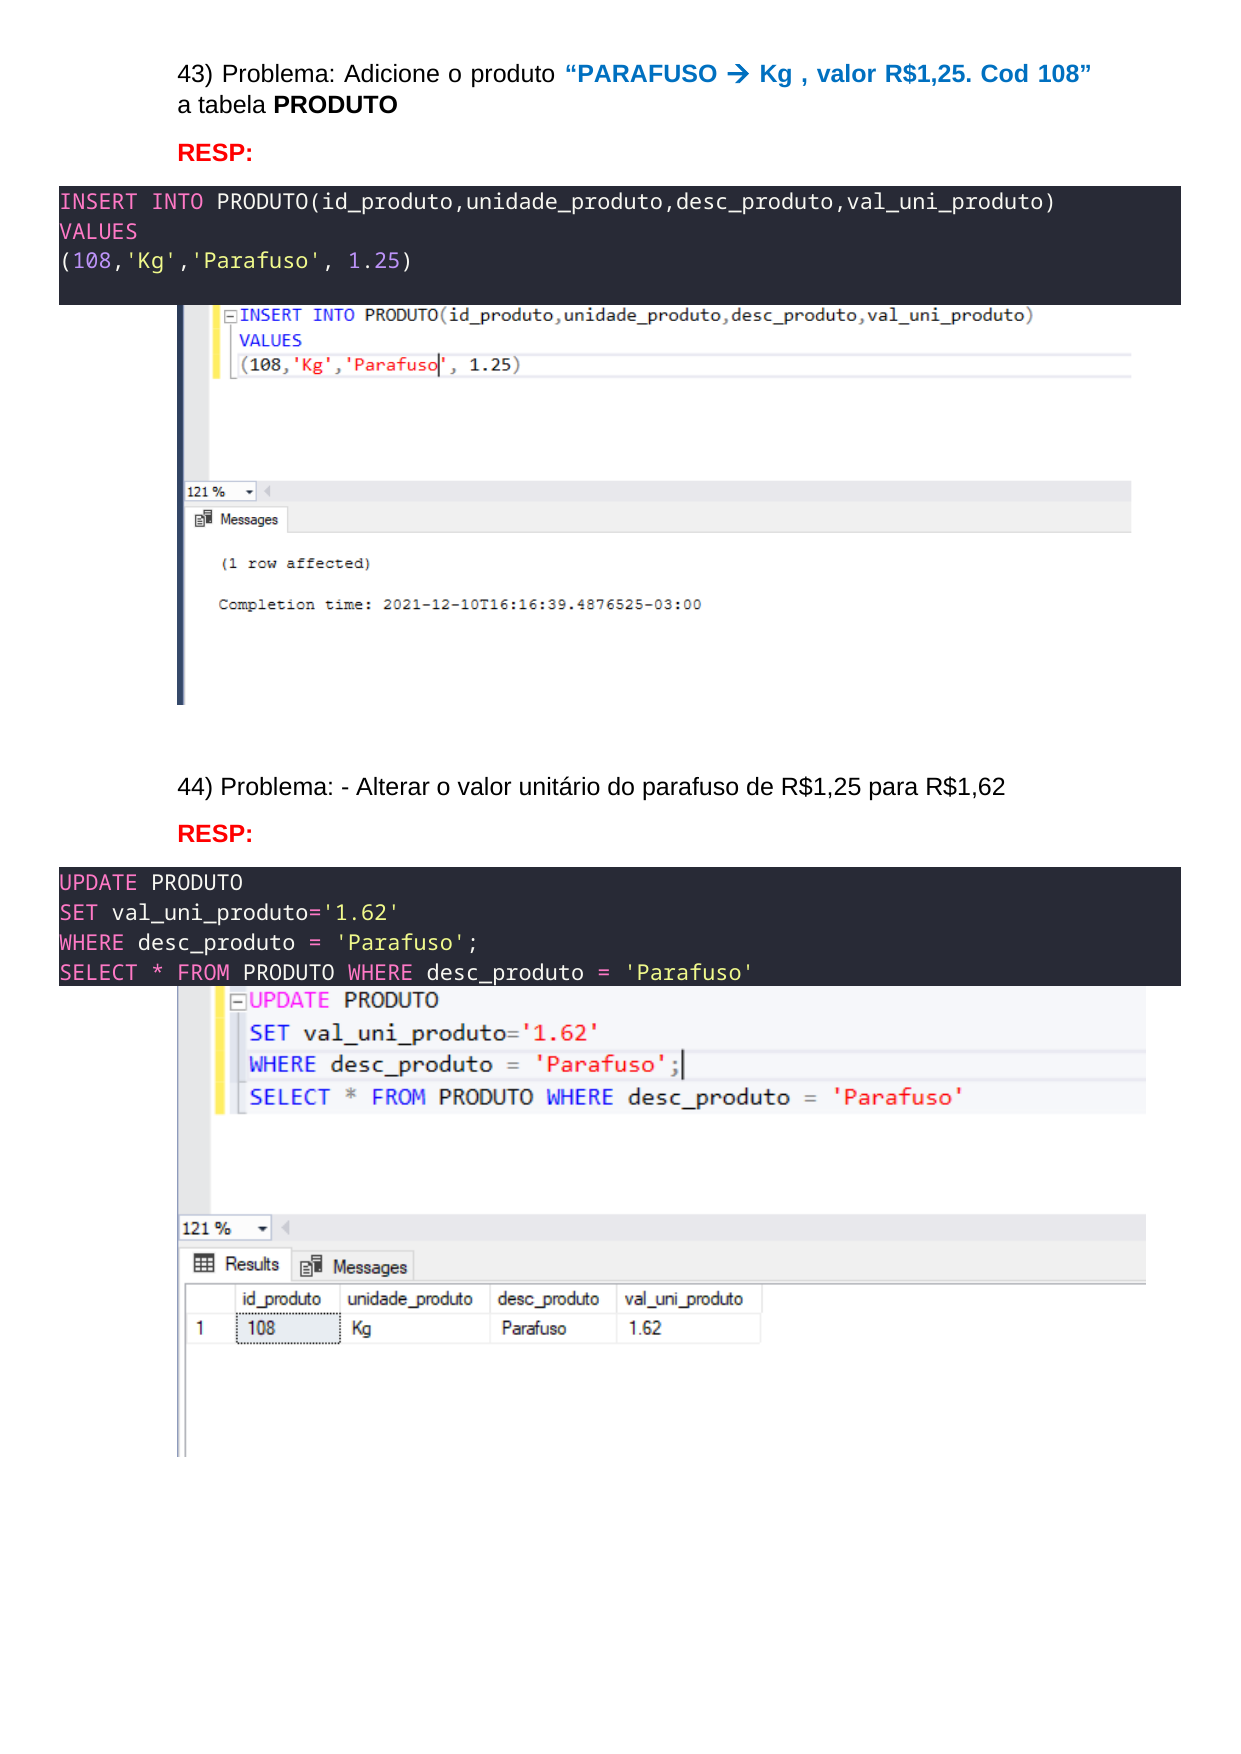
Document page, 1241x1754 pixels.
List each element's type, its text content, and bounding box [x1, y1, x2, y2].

text SET val_uni_produto='1.62' [59, 897, 1181, 927]
text RESP: [177, 138, 1093, 167]
text RESP: [177, 819, 1093, 848]
text WHERE desc_produto = 'Parafuso'; [59, 927, 1181, 956]
text 44) Problema: - Alterar o valor unitário do parafuso de R$1,25 para R$1,62 [177, 772, 1093, 800]
text SELECT * FROM PRODUTO WHERE desc_produto = 'Parafuso' [59, 956, 1181, 986]
text UPDATE PRODUTO [59, 867, 1181, 897]
picture [177, 305, 1132, 705]
picture [177, 986, 1146, 1457]
text 43) Problema: Adicione o produto “PARAFUSO Kg , valor R$1,25. Cod 108” a tabela PRODUTO [177, 59, 1093, 119]
text (108,'Kg','Parafuso', 1.25) [59, 245, 1181, 275]
text VALUES [59, 216, 1181, 245]
text INSERT INTO PRODUTO(id_produto,unidade_produto,desc_produto,val_uni_produto) [59, 186, 1181, 216]
